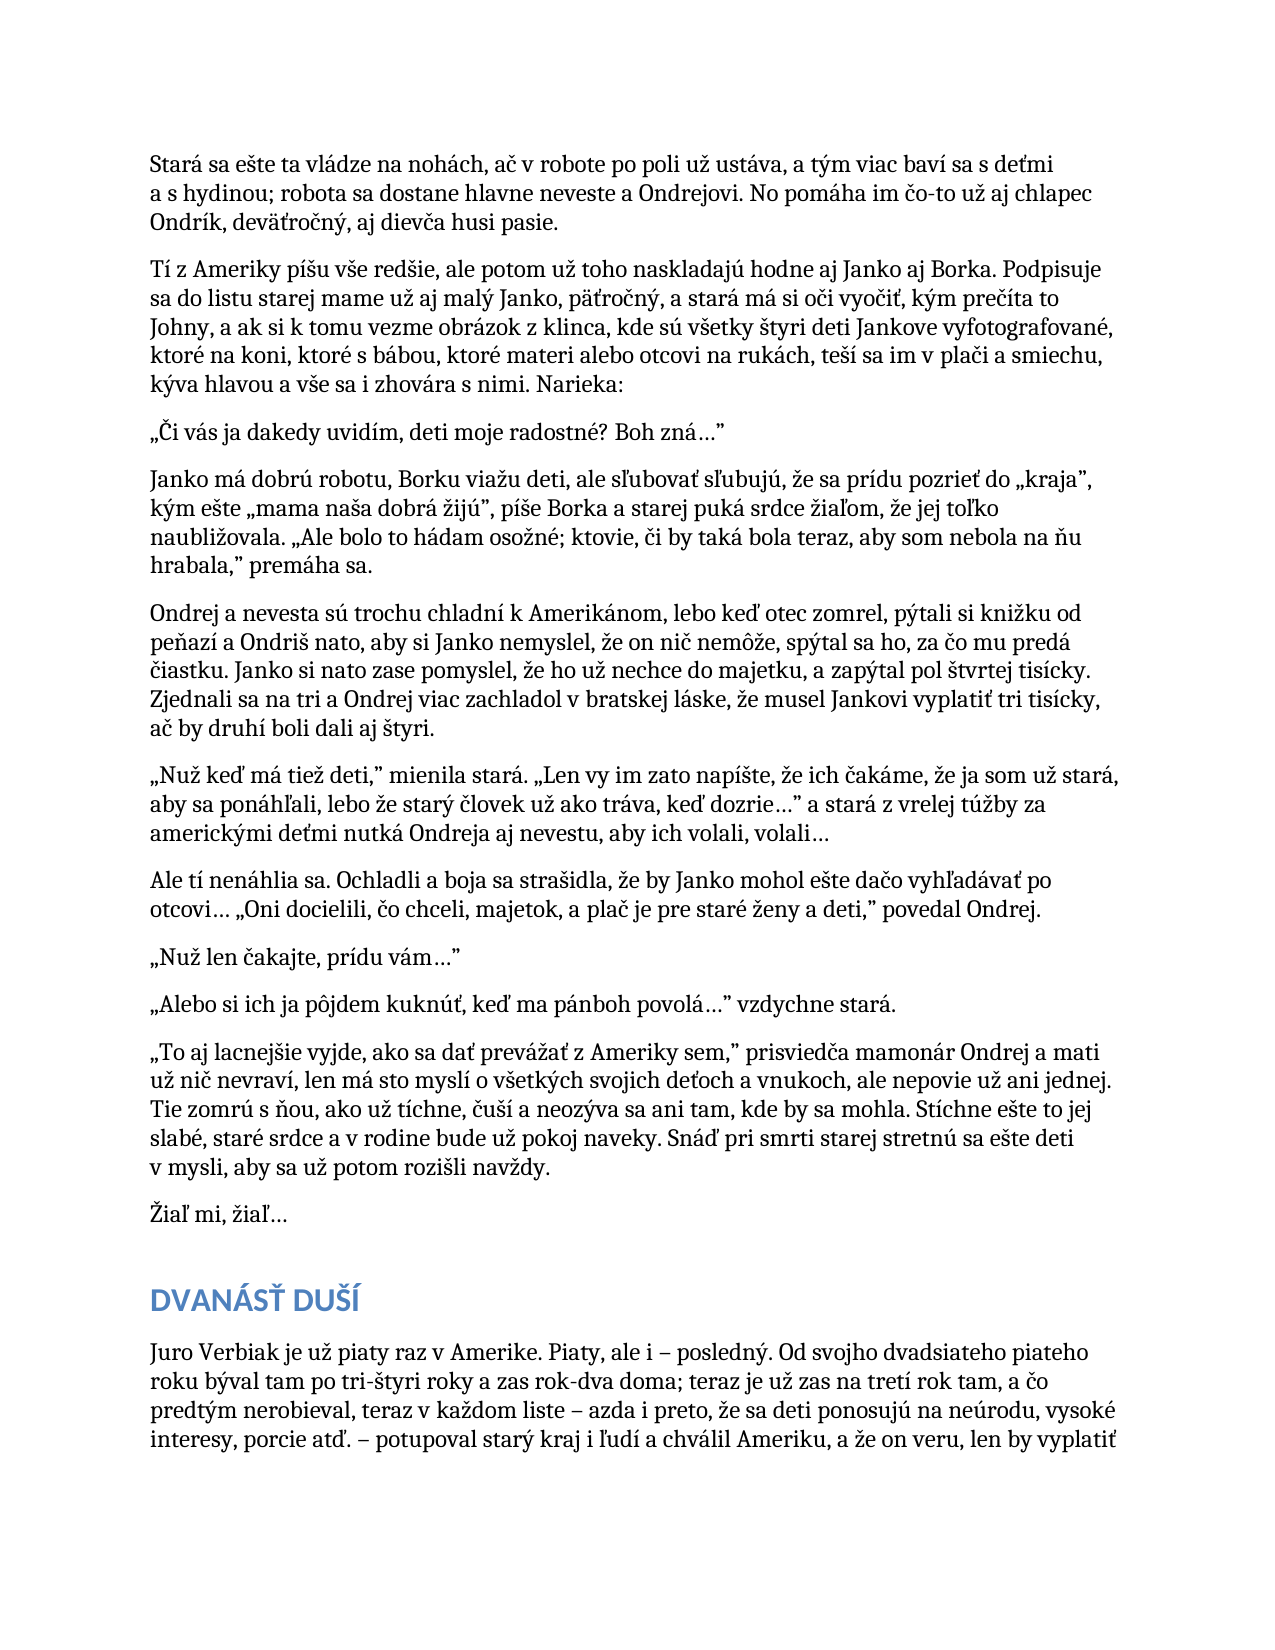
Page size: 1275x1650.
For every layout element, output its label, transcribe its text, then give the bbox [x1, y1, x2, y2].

text „Alebo si ich ja pôjdem kuknúť, keď ma pánboh povolá…” vzdychne stará. [150, 990, 1125, 1019]
text „Nuž keď má tiež deti,” mienila stará. „Len vy im zato napíšte, že ich čakáme, že ja som už stará, aby sa ponáhľali, lebo že starý človek už ako tráva, keď dozrie…” a stará z vrelej túžby za americkými deťmi nutká Ondreja aj nevestu, aby ich volali, volali… [150, 761, 1125, 847]
text Ondrej a nevesta sú trochu chladní k Amerikánom, lebo keď otec zomrel, pýtali si knižku od peňazí a Ondriš nato, aby si Janko nemyslel, že on nič nemôže, spýtal sa ho, za čo mu predá čiastku. Janko si nato zase pomyslel, že ho už nechce do majetku, a zapýtal pol štvrtej tisícky. Zjednali sa na tri a Ondrej viac zachladol v bratskej láske, že musel Jankovi vyplatiť tri tisícky, ač by druhí boli dali aj štyri. [150, 599, 1125, 742]
subtitle DVANÁSŤ DUŠÍ [150, 1279, 1125, 1319]
text „Či vás ja dakedy uvidím, deti moje radostné? Boh zná…” [150, 417, 1125, 446]
text Žiaľ mi, žiaľ… [150, 1200, 1125, 1229]
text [150, 1338, 1125, 1453]
text Ale tí nenáhlia sa. Ochladli a boja sa strašidla, že by Janko mohol ešte dačo vyhľadávať po otcovi… „Oni docielili, čo chceli, majetok, a plač je pre staré ženy a deti,” povedal Ondrej. [150, 866, 1125, 924]
text Tí z Ameriky píšu vše redšie, ale potom už toho naskladajú hodne aj Janko aj Borka. Podpisuje sa do listu starej mame už aj malý Janko, päťročný, a stará má si oči vyočiť, kým prečíta to Johny, a ak si k tomu vezme obrázok z klinca, kde sú všetky štyri deti Jankove vyfotografované, ktoré na koni, ktoré s bábou, ktoré materi alebo otcovi na rukách, teší sa im v plači a smiechu, kýva hlavou a vše sa i zhovára s nimi. Narieka: [150, 255, 1125, 399]
text Janko má dobrú robotu, Borku viažu deti, ale sľubovať sľubujú, že sa prídu pozrieť do „kraja”, kým ešte „mama naša dobrá žijú”, píše Borka a starej puká srdce žiaľom, že jej toľko naubližovala. „Ale bolo to hádam osožné; ktovie, či by taká bola teraz, aby som nebola na ňu hrabala,” premáha sa. [150, 465, 1125, 580]
text „Nuž len čakajte, prídu vám…” [150, 942, 1125, 971]
text „To aj lacnejšie vyjde, ako sa dať prevážať z Ameriky sem,” prisviedča mamonár Ondrej a mati už nič nevraví, len má sto myslí o všetkých svojich deťoch a vnukoch, ale nepovie už ani jednej. Tie zomrú s ňou, ako už tíchne, čuší a neozýva sa ani tam, kde by sa mohla. Stíchne ešte to jej slabé, staré srdce a v rodine bude už pokoj naveky. Snáď pri smrti starej stretnú sa ešte deti v mysli, aby sa už potom rozišli navždy. [150, 1037, 1125, 1181]
text Stará sa ešte ta vládze na nohách, ač v robote po poli už ustáva, a tým viac baví sa s deťmi a s hydinou; robota sa dostane hlavne neveste a Ondrejovi. No pomáha im čo-to už aj chlapec Ondrík, deväťročný, aj dievča husi pasie. [150, 150, 1125, 236]
